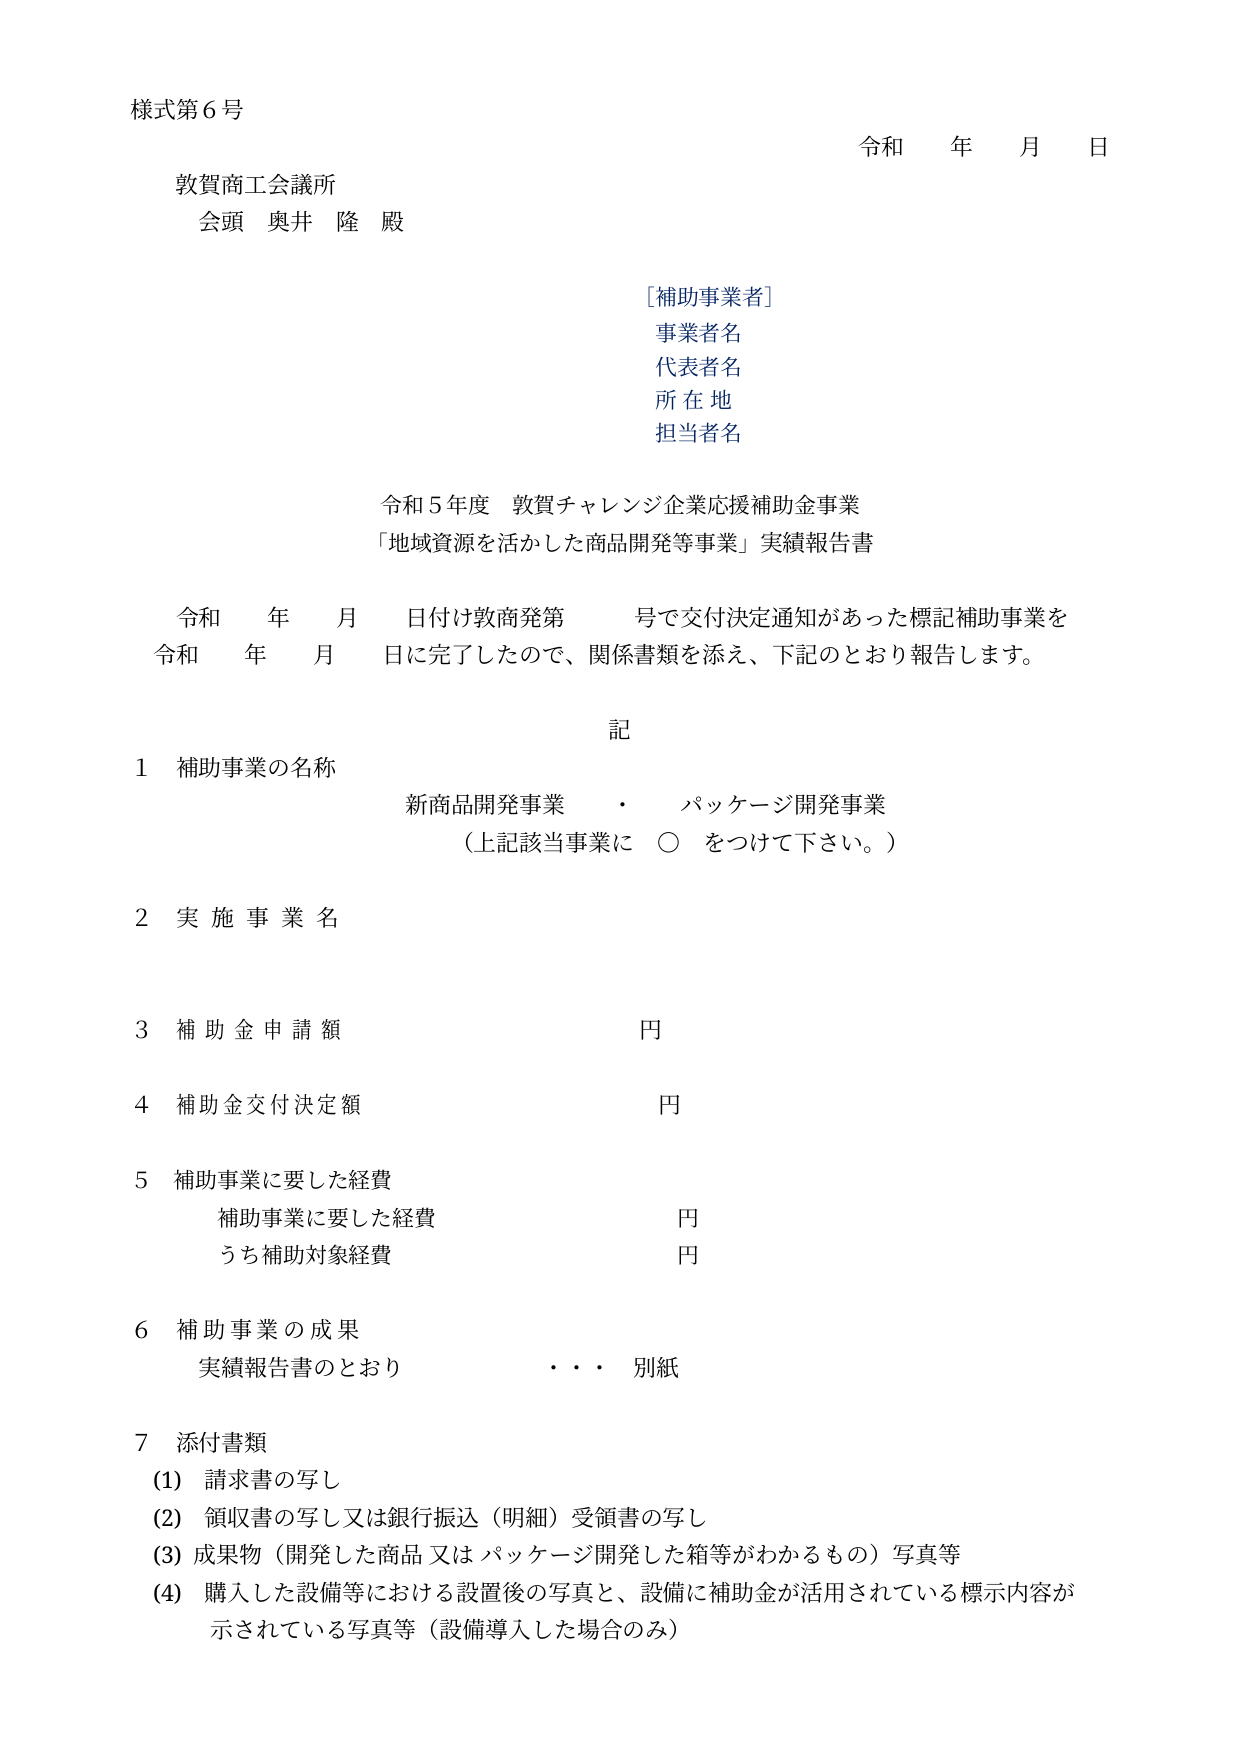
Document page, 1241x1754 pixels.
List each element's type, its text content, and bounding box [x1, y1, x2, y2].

text ６ 補助事業の成果 [130, 1310, 1110, 1348]
text 実績報告書のとおり ・・・ 別紙 [130, 1348, 1110, 1385]
text ３ 補助金申請額 円 [130, 1010, 1110, 1048]
text (4) 購入した設備等における設置後の写真と、設備に補助金が活用されている標示内容が [130, 1573, 1110, 1610]
text 令和 年 月 日 [130, 127, 1111, 164]
text (2) 領収書の写し又は銀行振込（明細）受領書の写し [130, 1498, 1110, 1535]
text ４ 補助金交付決定額 円 [130, 1085, 1110, 1123]
text 代表者名 [130, 348, 1110, 381]
text 「地域資源を活かした商品開発等事業」実績報告書 [130, 523, 1111, 560]
text 新商品開発事業 ・ パッケージ開発事業 [130, 785, 1110, 823]
text ７ 添付書類 [130, 1423, 1110, 1460]
text うち補助対象経費 円 [130, 1235, 1110, 1273]
text ［補助事業者］ [130, 277, 1110, 314]
text 様式第６号 [130, 89, 1110, 127]
text （上記該当事業に 〇 をつけて下さい。） [130, 823, 1110, 860]
text 担当者名 [130, 414, 1110, 448]
text (1) 請求書の写し [130, 1460, 1110, 1498]
text 令和５年度 敦賀チャレンジ企業応援補助金事業 [130, 485, 1111, 523]
text (3) 成果物（開発した商品 又は パッケージ開発した箱等がわかるもの）写真等 [130, 1535, 1110, 1573]
text ２ 実施事業名 [130, 898, 1110, 935]
text ５ 補助事業に要した経費 [130, 1160, 1110, 1198]
subtitle 記 [130, 710, 1110, 748]
text 令和 年 月 日に完了したので、関係書類を添え、下記のとおり報告します。 [130, 635, 1111, 673]
text 事業者名 [130, 314, 1110, 348]
text 示されている写真等（設備導入した場合のみ） [130, 1610, 1110, 1648]
text 会頭 奥井 隆 殿 [130, 202, 1119, 239]
text １ 補助事業の名称 [130, 748, 1110, 785]
text 敦賀商工会議所 [130, 164, 1067, 202]
text 補助事業に要した経費 円 [130, 1198, 1110, 1235]
text 令和 年 月 日付け敦商発第 号で交付決定通知があった標記補助事業を [130, 598, 1111, 635]
text 所 在 地 [130, 381, 1110, 414]
